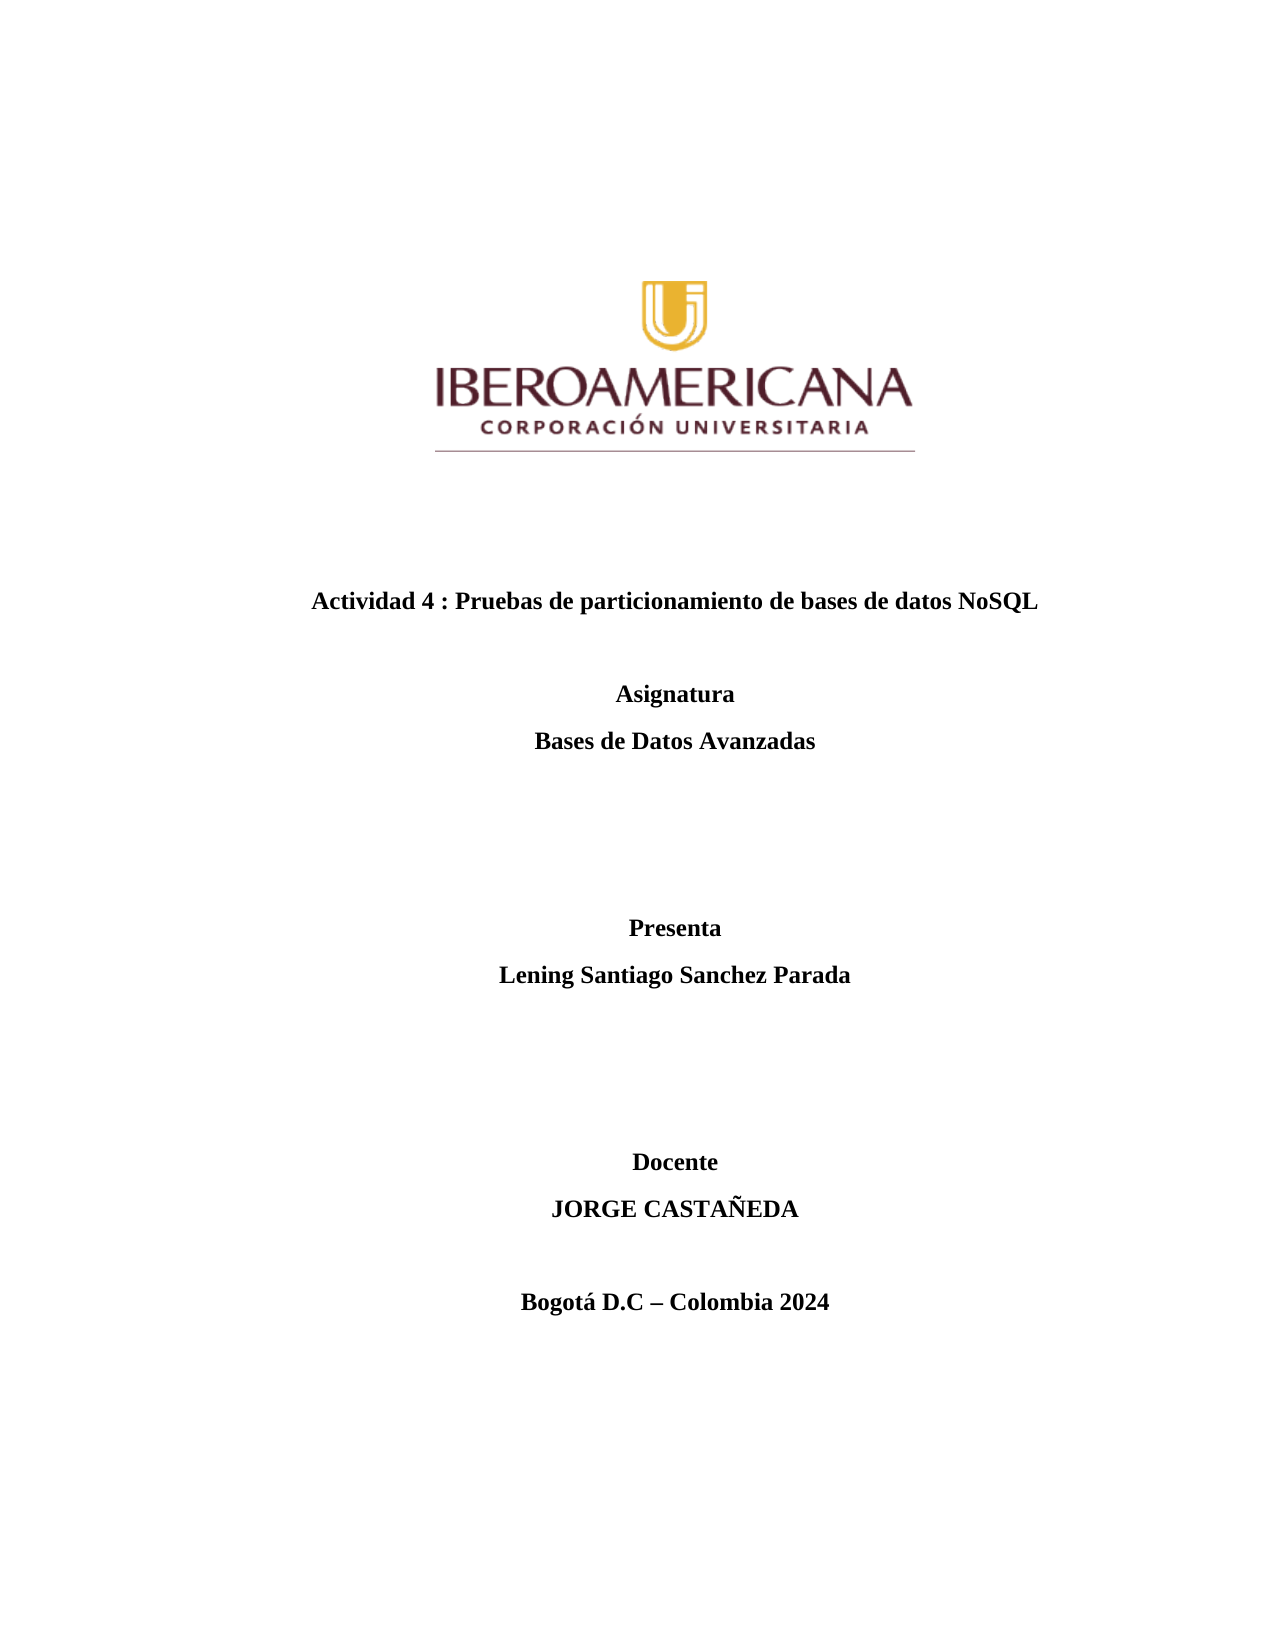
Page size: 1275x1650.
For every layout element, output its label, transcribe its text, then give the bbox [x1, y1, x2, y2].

text Bogotá D.C – Colombia 2024 [167, 1287, 1183, 1316]
text Presenta [167, 913, 1183, 942]
text Bases de Datos Avanzadas [167, 726, 1183, 755]
picture [435, 281, 916, 452]
text Asignatura [167, 679, 1183, 708]
text JORGE CASTAÑEDA [167, 1194, 1183, 1223]
text Actividad 4 : Pruebas de particionamiento de bases de datos NoSQL [167, 586, 1183, 614]
text Lening Santiago Sanchez Parada [167, 960, 1183, 989]
text Docente [167, 1147, 1183, 1176]
